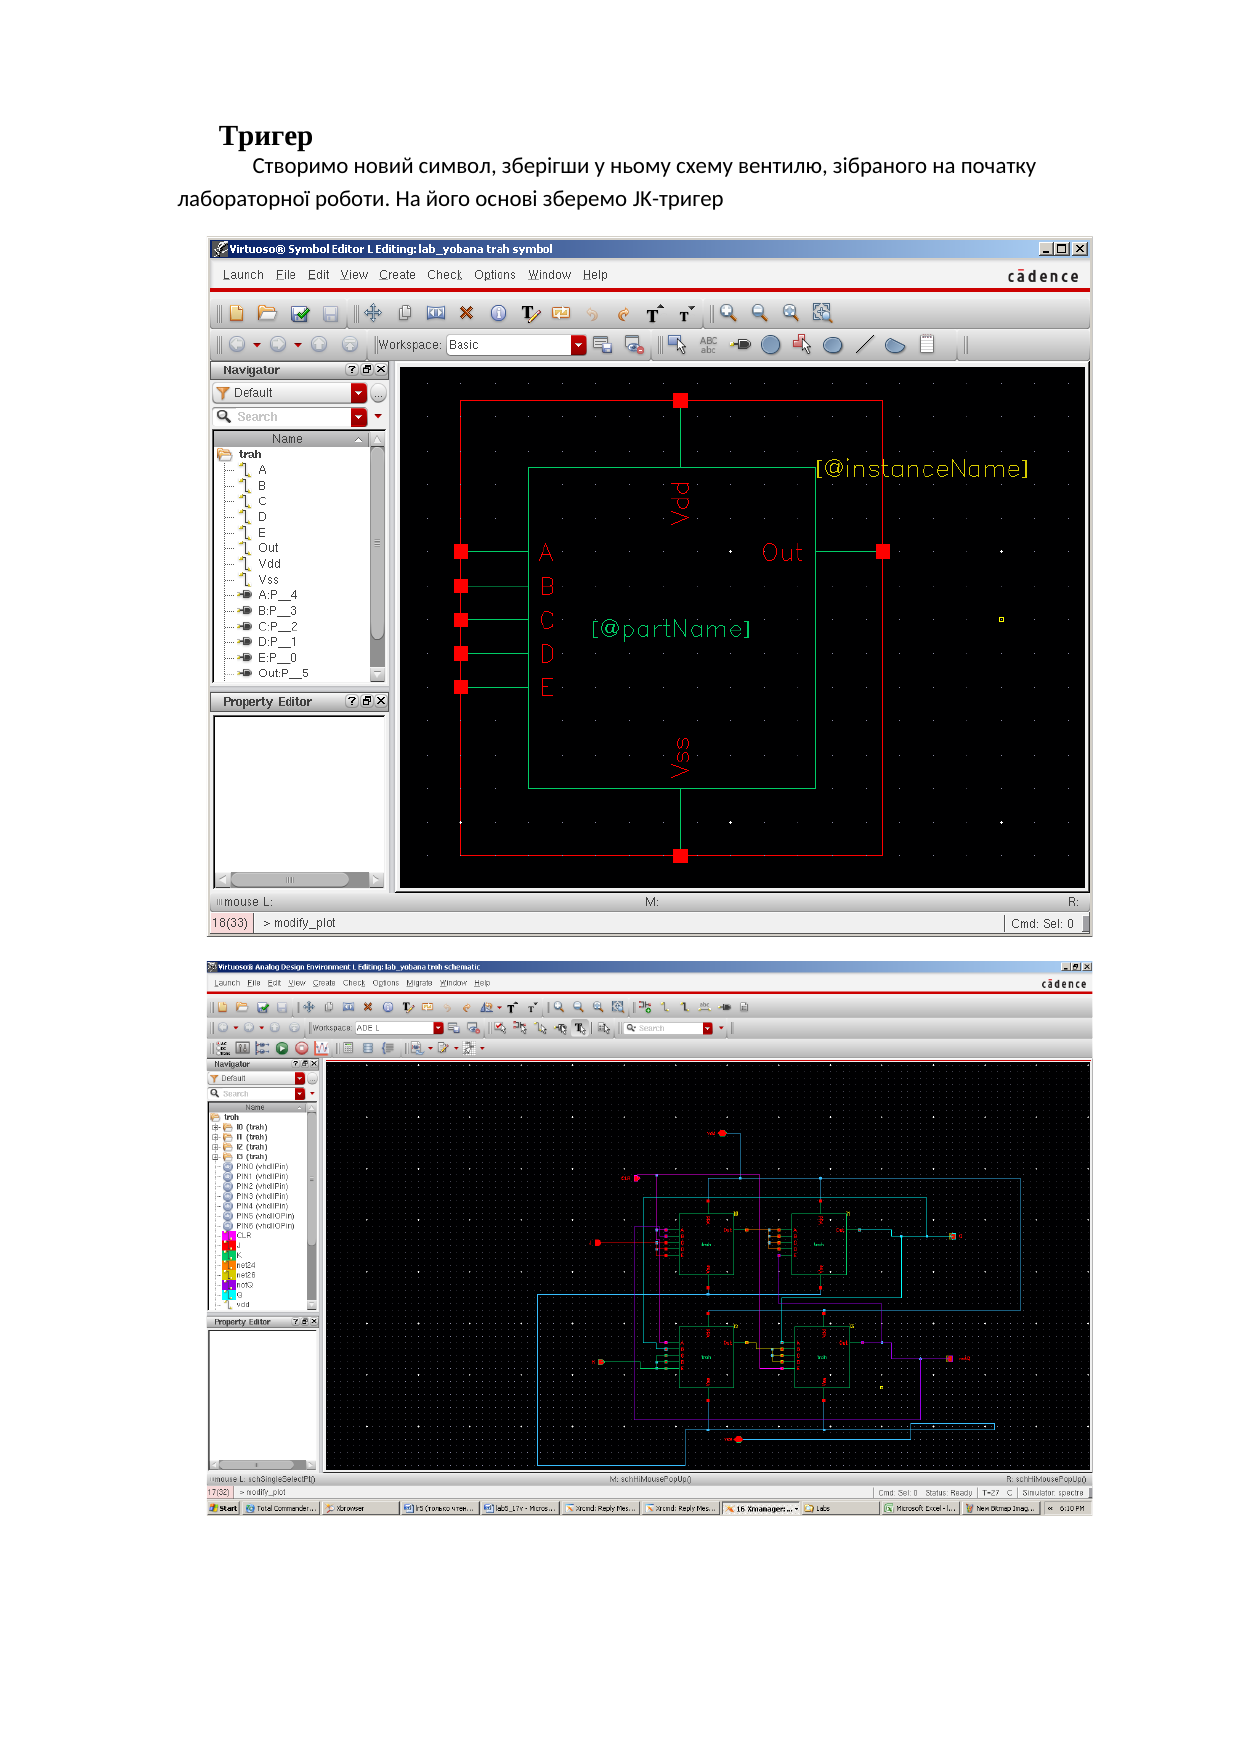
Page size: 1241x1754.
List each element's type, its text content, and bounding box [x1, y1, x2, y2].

picture [206, 236, 1093, 937]
picture [206, 961, 1093, 1516]
text Створимо новий символ, зберігши у ньому схему вентилю, зібраного на початку лабораторної роботи. На його основі зберемо JK-тригер [177, 152, 1152, 212]
subtitle Тригер [189, 118, 1152, 152]
